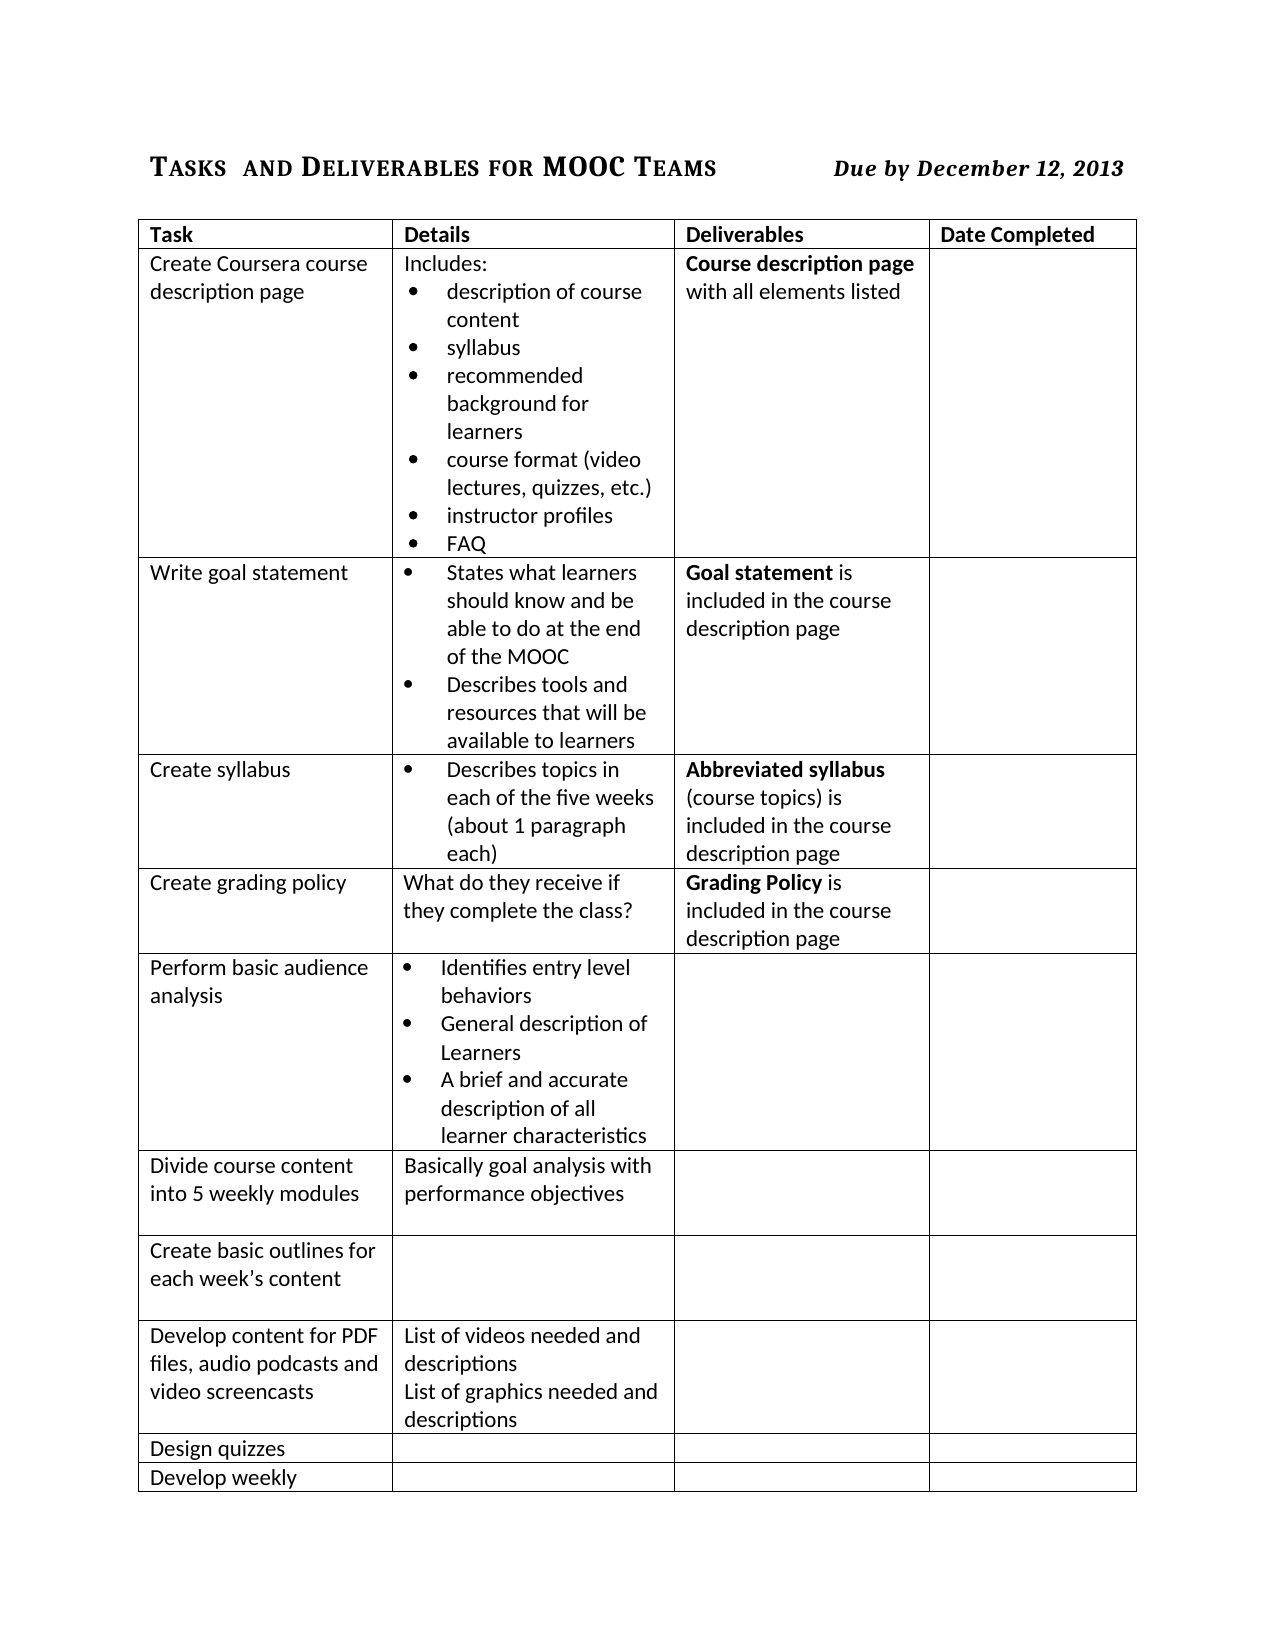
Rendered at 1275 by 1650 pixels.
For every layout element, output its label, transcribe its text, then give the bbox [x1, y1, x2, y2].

table_cell Create Coursera course description page [139, 249, 392, 557]
table_cell Perform basic audience analysis [139, 954, 392, 1150]
table_cell What do they receive if they complete the class? [393, 869, 674, 952]
table_cell Basically goal analysis with performance objectives [393, 1151, 674, 1235]
table_header Details [393, 220, 674, 248]
table_cell Abbreviated syllabus (course topics) is included in the course description page [675, 755, 929, 867]
table_header Date Completed [930, 220, 1136, 248]
table_cell [930, 1151, 1136, 1235]
table_cell [930, 954, 1136, 1150]
table_cell List of videos needed and descriptions List of graphics needed and descriptions [393, 1321, 674, 1433]
table_cell [675, 1236, 929, 1320]
table_cell [930, 869, 1136, 952]
table_cell [675, 1434, 929, 1462]
table_cell [930, 1434, 1136, 1462]
table_cell [675, 1321, 929, 1433]
table_cell [930, 249, 1136, 557]
table_cell Design quizzes [139, 1434, 392, 1462]
table_cell [675, 1151, 929, 1235]
table_cell [930, 558, 1136, 754]
table_cell [393, 1236, 674, 1320]
text Tasks and Deliverables for MOOC Teams Due by December 12, 2013 [150, 150, 1125, 183]
table_cell Goal statement is included in the course description page [675, 558, 929, 754]
table_cell [393, 1434, 674, 1462]
table_cell Create basic outlines for each week’s content [139, 1236, 392, 1320]
table_cell Create syllabus [139, 755, 392, 867]
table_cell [139, 1463, 392, 1491]
table_cell [930, 1463, 1136, 1491]
table_header Deliverables [675, 220, 929, 248]
table_cell Grading Policy is included in the course description page [675, 869, 929, 952]
table_cell [930, 755, 1136, 867]
table_cell [675, 954, 929, 1150]
table_header Task [139, 220, 392, 248]
table_cell [393, 1463, 674, 1491]
table_cell [930, 1321, 1136, 1433]
table_cell Write goal statement [139, 558, 392, 754]
table_cell States what learners should know and be able to do at the end of the MOOC Describes tools and resources that will be available to learners [393, 558, 674, 754]
table_cell Course description page with all elements listed [675, 249, 929, 557]
table_cell Describes topics in each of the five weeks (about 1 paragraph each) [393, 755, 674, 867]
table_cell Divide course content into 5 weekly modules [139, 1151, 392, 1235]
table_cell [930, 1236, 1136, 1320]
table_cell Create grading policy [139, 869, 392, 952]
table_cell Develop content for PDF files, audio podcasts and video screencasts [139, 1321, 392, 1433]
table_cell [675, 1463, 929, 1491]
table_cell Identifies entry level behaviors General description of Learners A brief and accurate description of all learner characteristics [393, 954, 674, 1150]
table_cell Includes: description of course content syllabus recommended background for learners course format (video lectures, quizzes, etc.) instructor profiles FAQ [393, 249, 674, 557]
